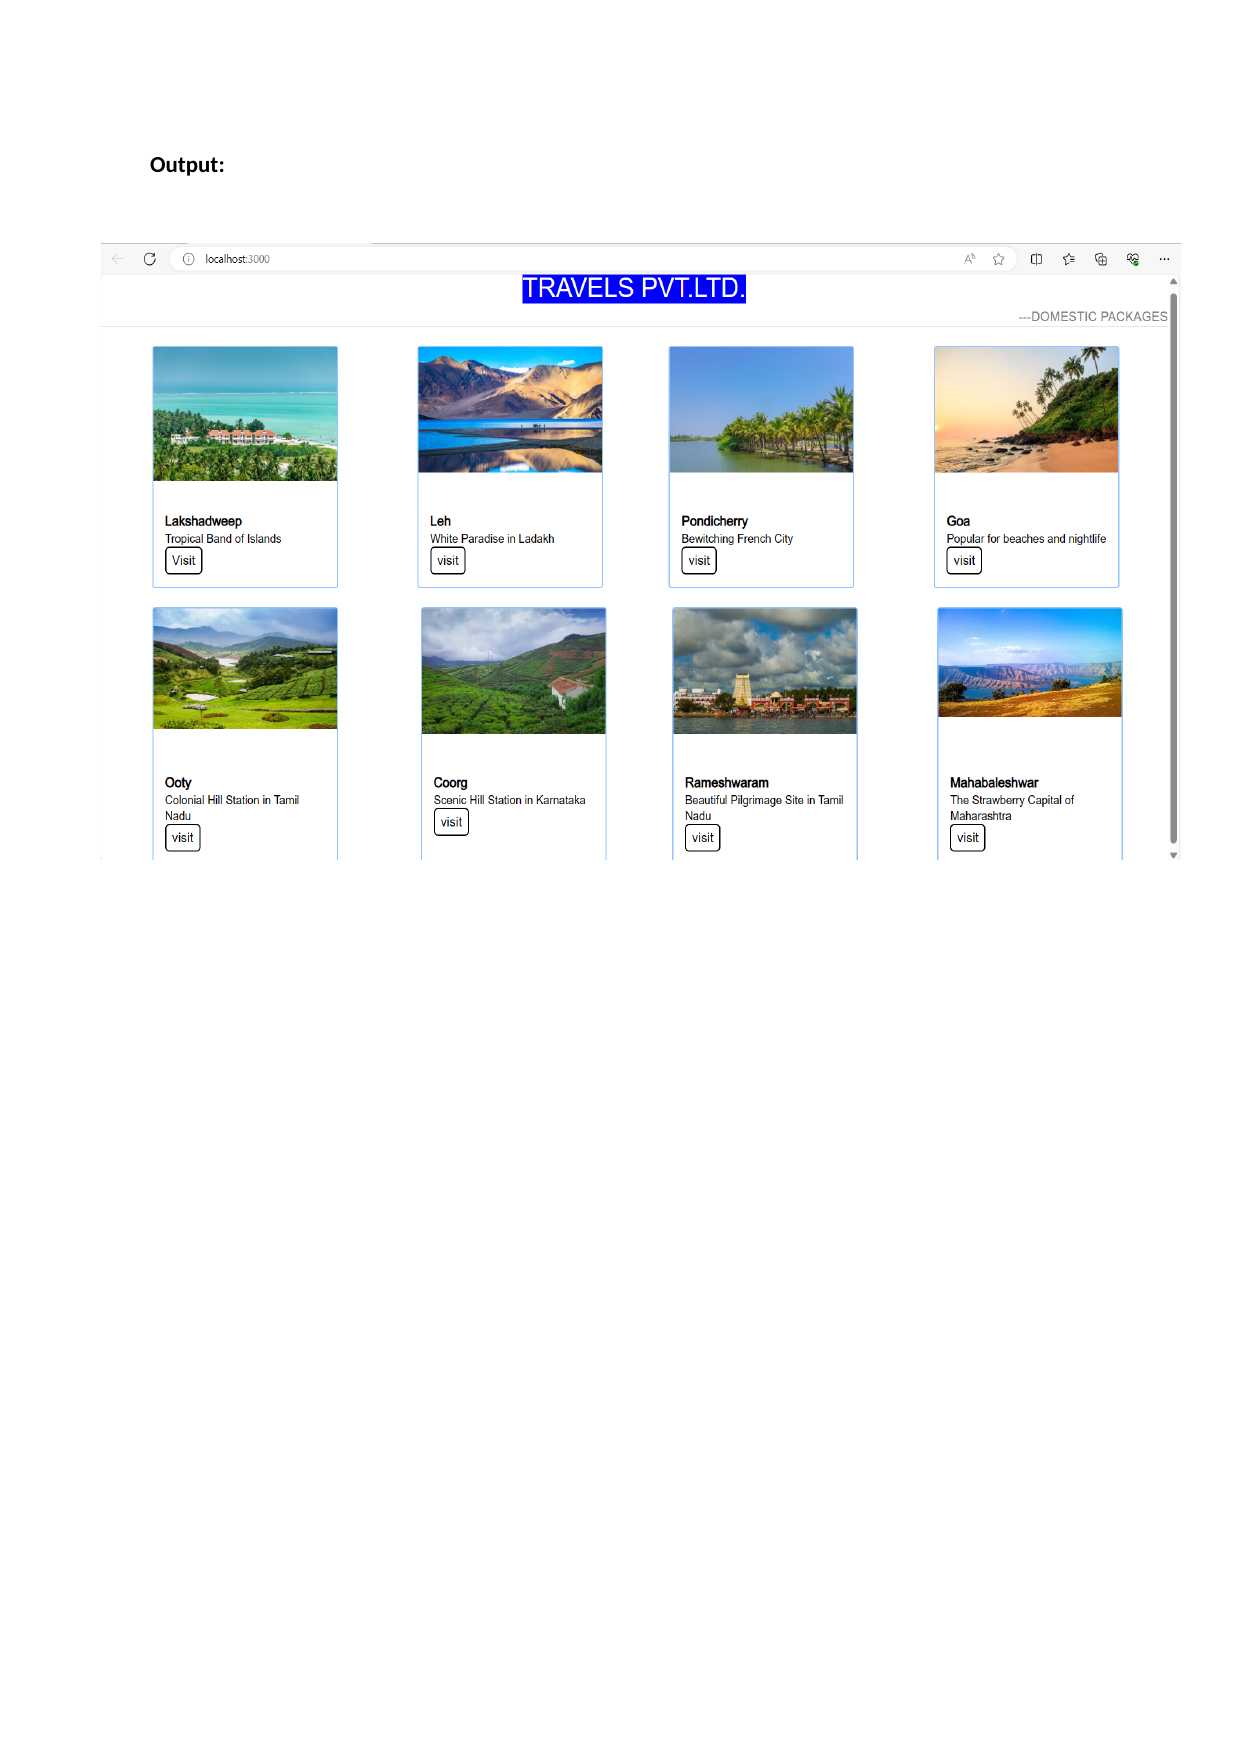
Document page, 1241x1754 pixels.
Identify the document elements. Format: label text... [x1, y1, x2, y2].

text Output: [150, 150, 1090, 178]
picture [100, 243, 1180, 859]
